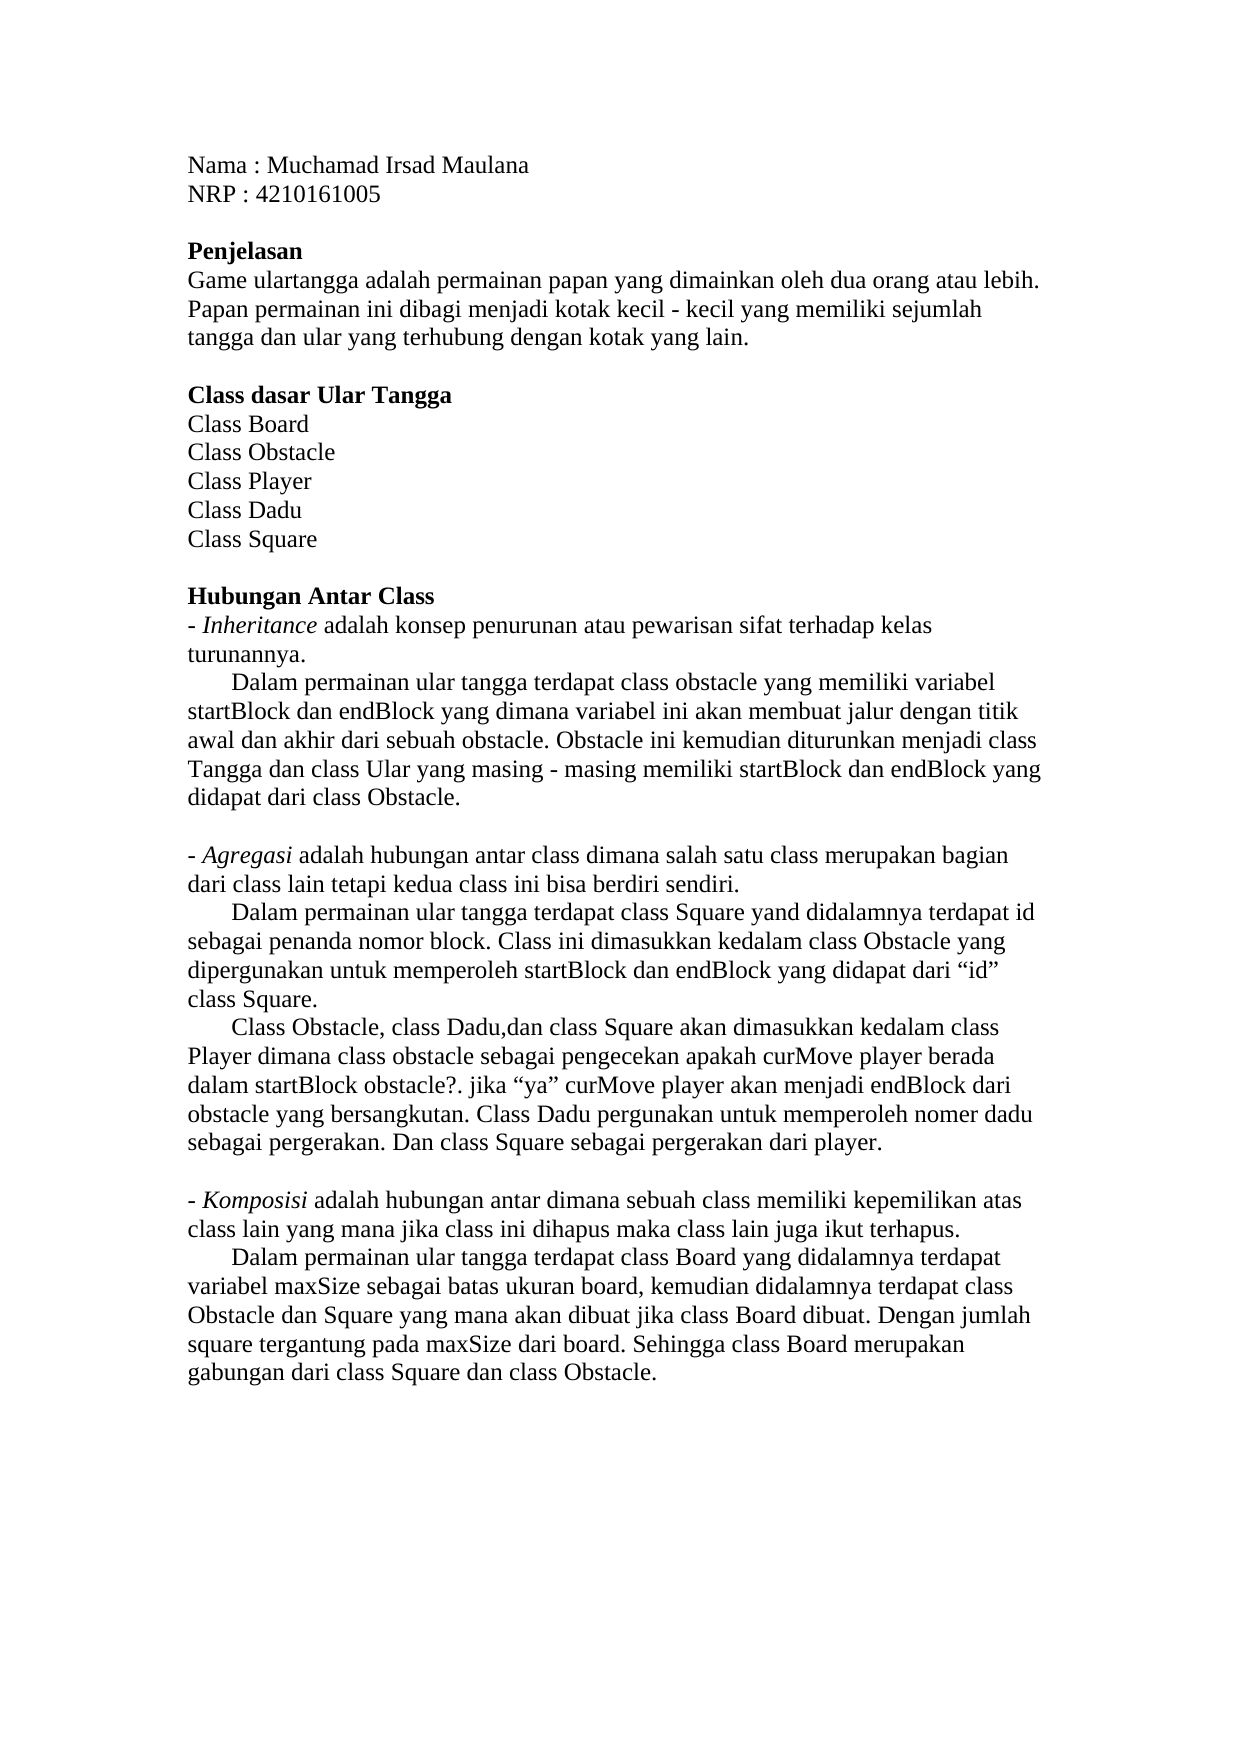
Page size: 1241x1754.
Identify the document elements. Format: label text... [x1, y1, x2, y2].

text - Komposisi adalah hubungan antar dimana sebuah class memiliki kepemilikan atas class lain yang mana jika class ini dihapus maka class lain juga ikut terhapus. [187, 1185, 1053, 1242]
text Nama : Muchamad Irsad Maulana [187, 150, 1053, 179]
text Dalam permainan ular tangga terdapat class Square yand didalamnya terdapat id sebagai penanda nomor block. Class ini dimasukkan kedalam class Obstacle yang dipergunakan untuk memperoleh startBlock dan endBlock yang didapat dari “id” class Square. [187, 897, 1053, 1012]
text - Inheritance adalah konsep penurunan atau pewarisan sifat terhadap kelas turunannya. [187, 610, 1053, 667]
text Dalam permainan ular tangga terdapat class obstacle yang memiliki variabel startBlock dan endBlock yang dimana variabel ini akan membuat jalur dengan titik awal dan akhir dari sebuah obstacle. Obstacle ini kemudian diturunkan menjadi class Tangga dan class Ular yang masing - masing memiliki startBlock dan endBlock yang didapat dari class Obstacle. [187, 667, 1053, 811]
text Class dasar Ular Tangga [187, 380, 1053, 409]
text Hubungan Antar Class [187, 581, 1053, 610]
text NRP : 4210161005 [187, 179, 1053, 207]
text Class Dadu [187, 495, 1053, 524]
text Class Obstacle [187, 437, 1053, 466]
text Class Player [187, 466, 1053, 495]
text Penjelasan [187, 236, 1053, 265]
text Class Obstacle, class Dadu,dan class Square akan dimasukkan kedalam class Player dimana class obstacle sebagai pengecekan apakah curMove player berada dalam startBlock obstacle?. jika “ya” curMove player akan menjadi endBlock dari obstacle yang bersangkutan. Class Dadu pergunakan untuk memperoleh nomer dadu sebagai pergerakan. Dan class Square sebagai pergerakan dari player. [187, 1012, 1053, 1156]
text Game ulartangga adalah permainan papan yang dimainkan oleh dua orang atau lebih. Papan permainan ini dibagi menjadi kotak kecil - kecil yang memiliki sejumlah tangga dan ular yang terhubung dengan kotak yang lain. [187, 265, 1053, 351]
text Dalam permainan ular tangga terdapat class Board yang didalamnya terdapat variabel maxSize sebagai batas ukuran board, kemudian didalamnya terdapat class Obstacle dan Square yang mana akan dibuat jika class Board dibuat. Dengan jumlah square tergantung pada maxSize dari board. Sehingga class Board merupakan gabungan dari class Square dan class Obstacle. [187, 1242, 1053, 1386]
text - Agregasi adalah hubungan antar class dimana salah satu class merupakan bagian dari class lain tetapi kedua class ini bisa berdiri sendiri. [187, 840, 1053, 897]
text Class Board [187, 409, 1053, 437]
text Class Square [187, 524, 1053, 552]
